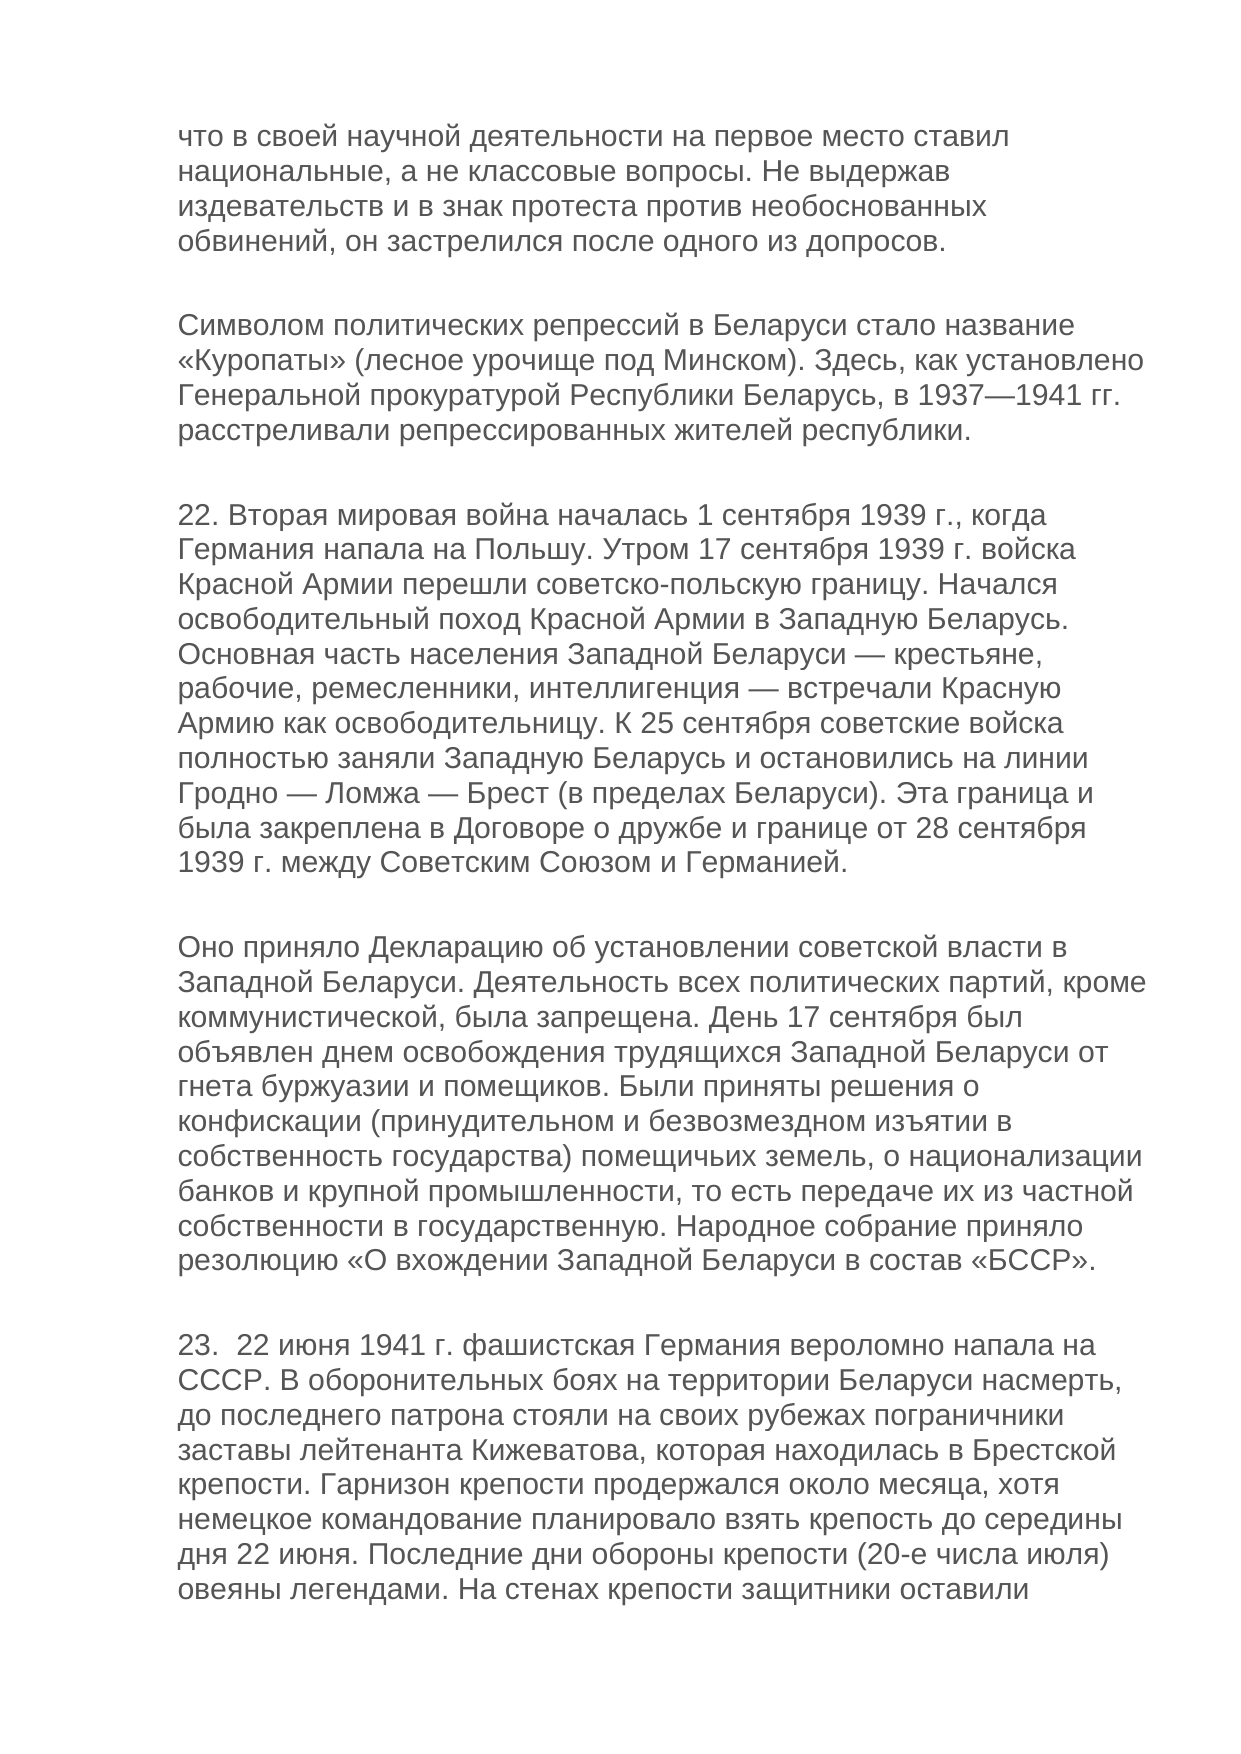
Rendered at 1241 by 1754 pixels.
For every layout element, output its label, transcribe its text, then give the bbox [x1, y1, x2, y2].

text Символом политических репрессий в Беларуси стало название «Куропаты» (лесное урочище под Минском). Здесь, как установлено Генеральной прокуратурой Республики Беларусь, в 1937—1941 гг. расстреливали репрессированных жителей республики. [972, 307, 1152, 446]
text 22. Вторая мировая война началась 1 сентября 1939 г., когда Германия напала на Польшу. Утром 17 сентября 1939 г. войска Красной Армии перешли советско-польскую границу. Начался освободительный поход Красной Армии в Западную Беларусь. Основная часть населения Западной Беларуси — крестьяне, рабочие, ремесленники, интеллигенция — встречали Красную Армию как освободительницу. К 25 сентября советские войска полностью заняли Западную Беларусь и остановились на линии Гродно — Ломжа — Брест (в пределах Беларуси). Эта граница и была закреплена в Договоре о дружбе и границе от 28 сентября 1939 г. между Советским Союзом и Германией. [177, 496, 1152, 879]
text Оно приняло Декларацию об установлении советской власти в Западной Беларуси. Деятельность всех политических партий, кроме коммунистической, была запрещена. День 17 сентября был объявлен днем освобождения трудящихся Западной Беларуси от гнета буржуазии и помещиков. Были приняты решения о конфискации (принудительном и безвозмездном изъятии в собственность государства) помещичьих земель, о национализации банков и крупной промышленности, то есть передаче их из частной собственности в государственную. Народное собрание приняло резолюцию «О вхождении Западной Беларуси в состав «БССР». [177, 929, 1152, 1277]
